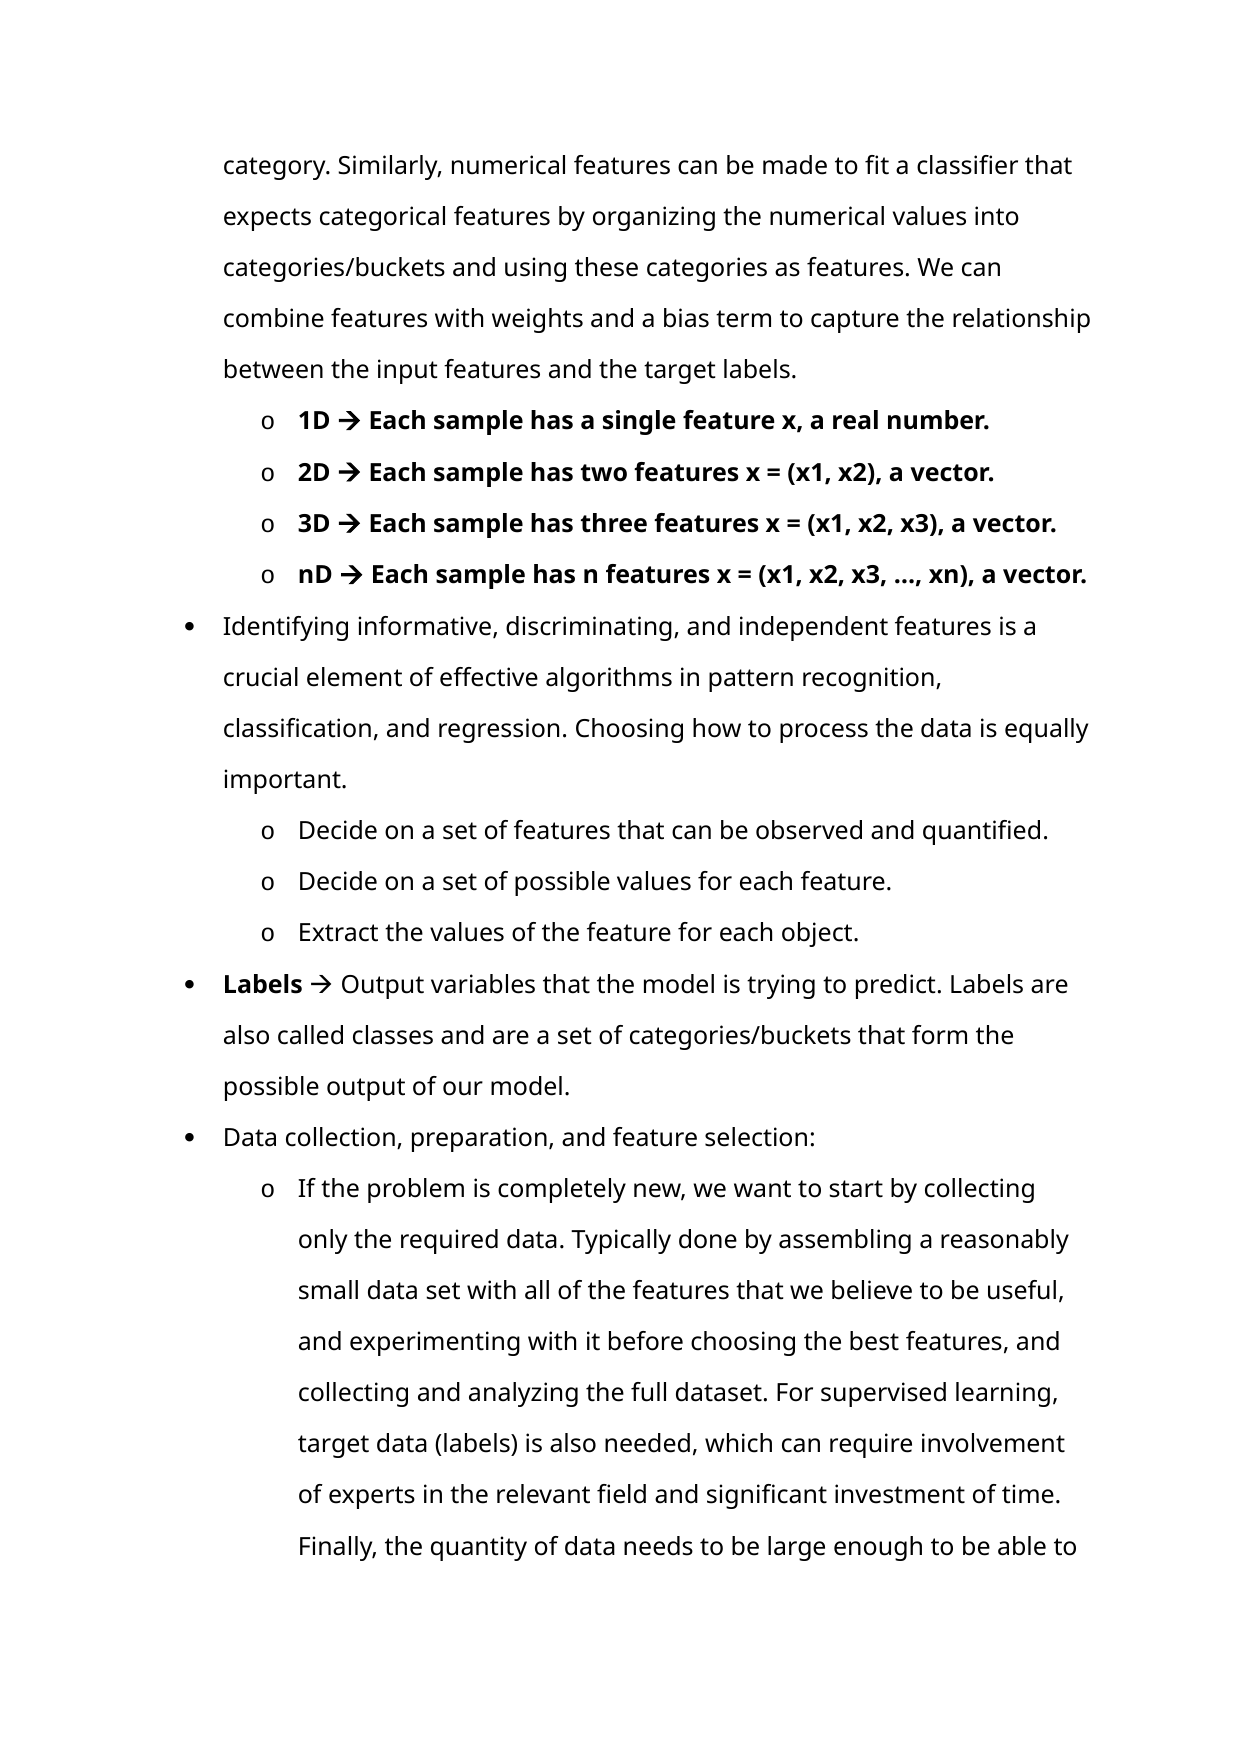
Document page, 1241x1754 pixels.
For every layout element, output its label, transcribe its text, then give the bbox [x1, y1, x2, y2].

list 2D Each sample has two features x = (x1, x2), a vector. [260, 454, 1093, 488]
list Identifying informative, discriminating, and independent features is a crucial element of effective algorithms in pattern recognition, classification, and regression. Choosing how to process the data is equally important. [185, 608, 1093, 795]
list Labels Output variables that the model is trying to predict. Labels are also called classes and are a set of categories/buckets that form the possible output of our model. [185, 966, 1093, 1103]
list Extract the values of the feature for each object. [260, 915, 1093, 949]
list 1D Each sample has a single feature x, a real number. [260, 403, 1093, 437]
list Decide on a set of features that can be observed and quantified. [260, 812, 1093, 847]
list Decide on a set of possible values for each feature. [260, 864, 1093, 898]
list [260, 1171, 1093, 1562]
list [185, 148, 1093, 386]
list 3D Each sample has three features x = (x1, x2, x3), a vector. [260, 506, 1093, 540]
list nD Each sample has n features x = (x1, x2, x3, …, xn), a vector. [260, 557, 1093, 591]
list Data collection, preparation, and feature selection: [185, 1119, 1093, 1154]
